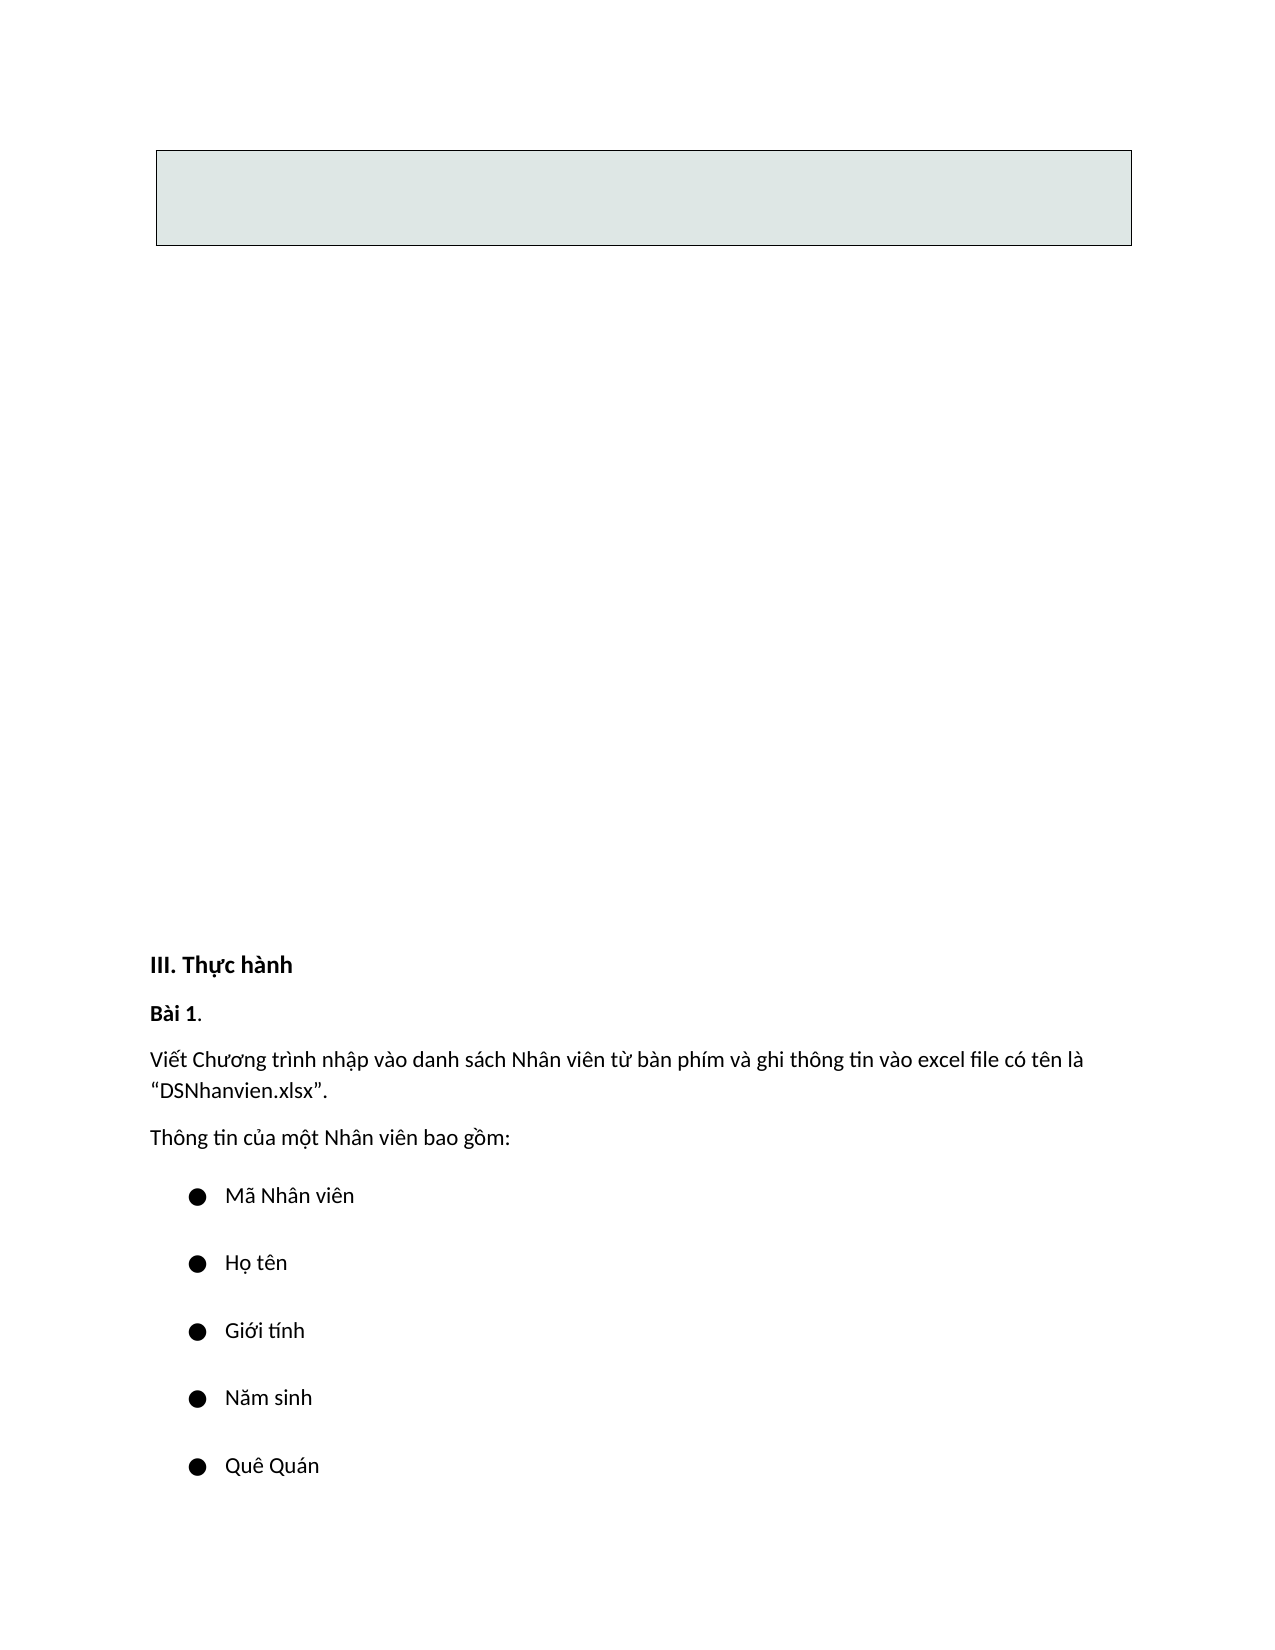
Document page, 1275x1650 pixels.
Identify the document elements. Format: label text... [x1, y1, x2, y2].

list Mã Nhân viên [187, 1169, 1125, 1216]
list Họ tên [187, 1237, 1125, 1284]
list Quê Quán [187, 1439, 1125, 1486]
list Năm sinh [187, 1372, 1125, 1419]
text Viết Chương trình nhập vào danh sách Nhân viên từ bàn phím và ghi thông tin vào excel file có tên là “DSNhanvien.xlsx”. [150, 1046, 1125, 1104]
text Bài 1. [150, 999, 1125, 1027]
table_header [157, 151, 1131, 245]
text III. Thực hành [150, 949, 1125, 979]
list Giới tính [187, 1304, 1125, 1351]
text Thông tin của một Nhân viên bao gồm: [150, 1123, 1125, 1151]
